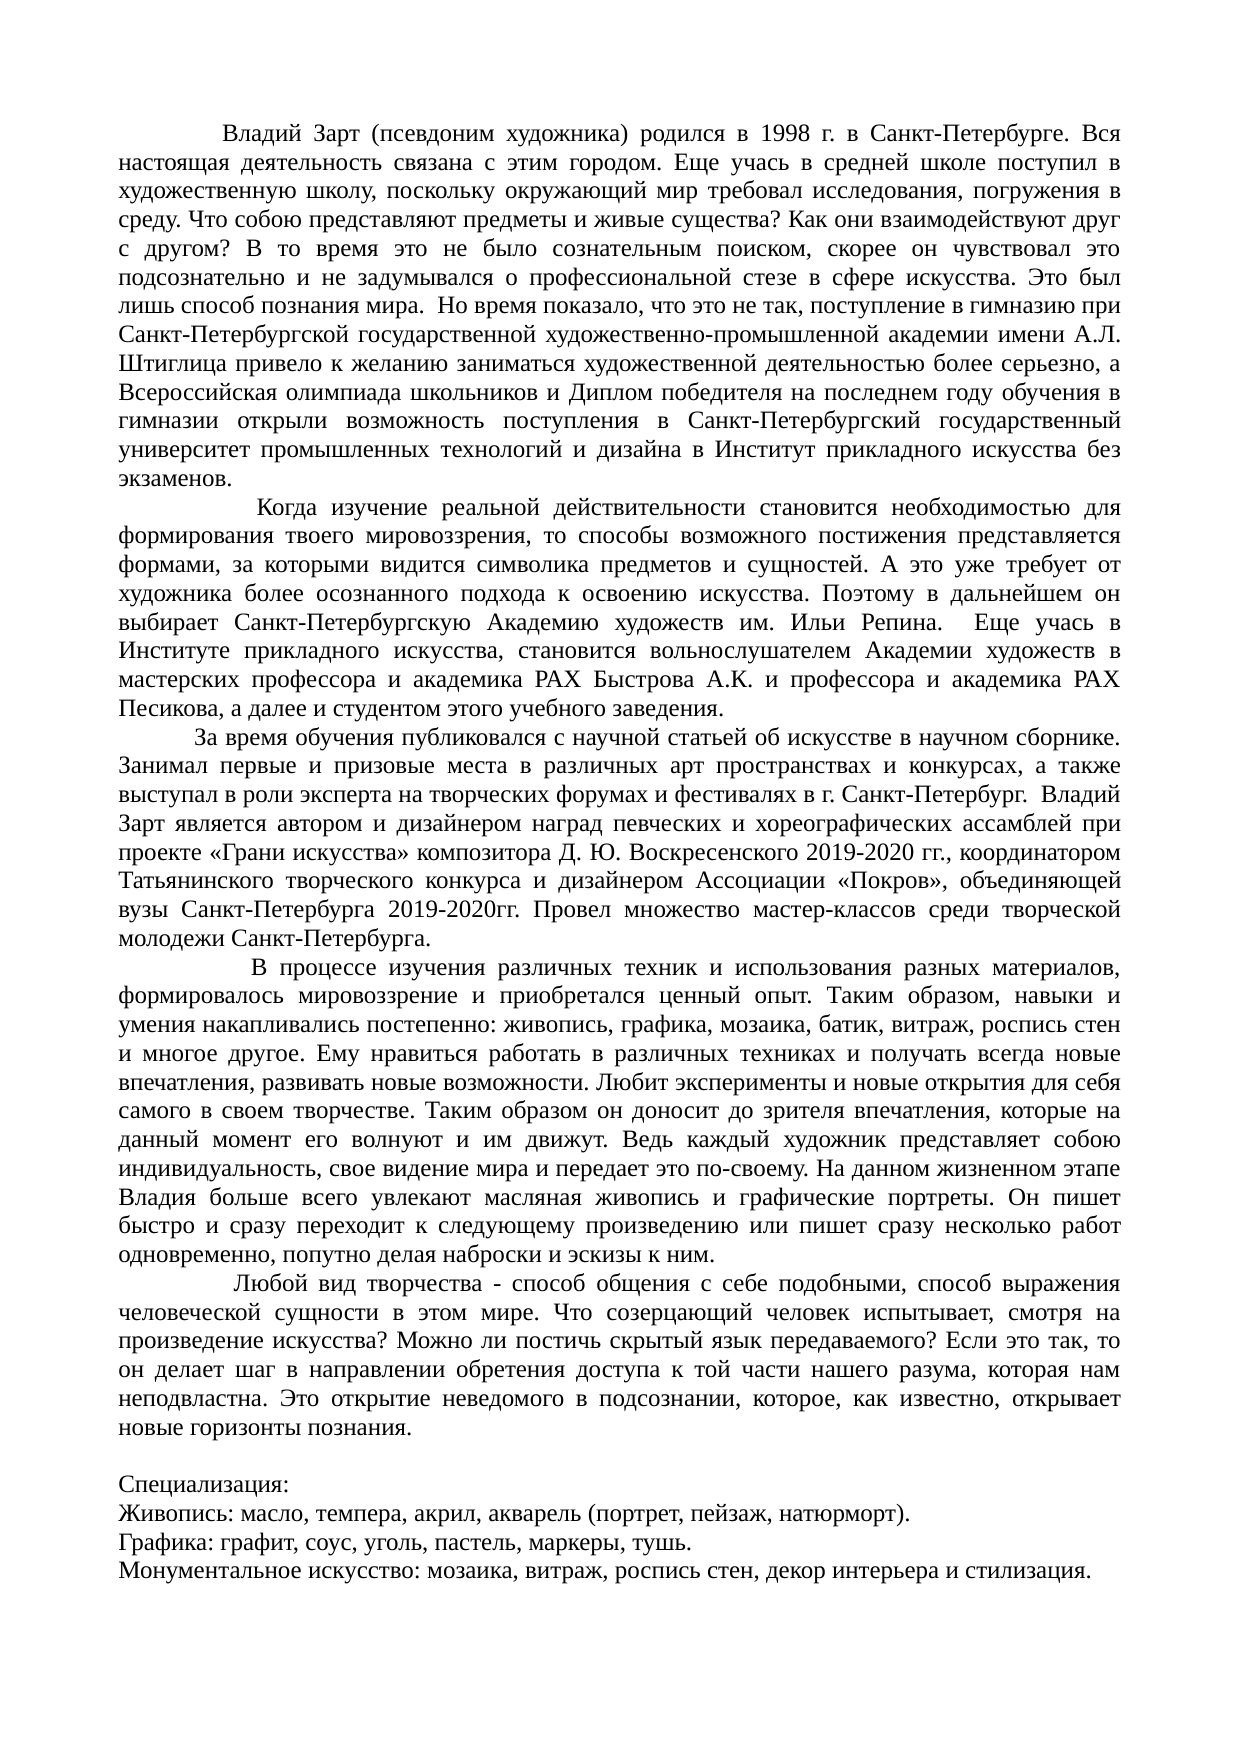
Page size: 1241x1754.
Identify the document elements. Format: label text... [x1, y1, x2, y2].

text Специализация: [118, 1469, 1122, 1498]
text Когда изучение реальной действительности становится необходимостью для формирования твоего мировоззрения, то способы возможного постижения представляется формами, за которыми видится символика предметов и сущностей. А это уже требует от художника более осознанного подхода к освоению искусства. Поэтому в дальнейшем он выбирает Санкт-Петербургскую Академию художеств им. Ильи Репина. Еще учась в Институте прикладного искусства, становится вольнослушателем Академии художеств в мастерских профессора и академика РАХ Быстрова А.К. и профессора и академика РАХ Песикова, а далее и студентом этого учебного заведения. [118, 492, 1122, 722]
text За время обучения публиковался с научной статьей об искусстве в научном сборнике. Занимал первые и призовые места в различных арт пространствах и конкурсах, а также выступал в роли эксперта на творческих форумах и фестивалях в г. Санкт-Петербург. Владий Зарт является автором и дизайнером наград певческих и хореографических ассамблей при проекте «Грани искусства» композитора Д. Ю. Воскресенского 2019-2020 гг., координатором Татьянинского творческого конкурса и дизайнером Ассоциации «Покров», объединяющей вузы Санкт-Петербурга 2019-2020гг. Провел множество мастер-классов среди творческой молодежи Санкт-Петербурга. [118, 722, 1122, 952]
text Монументальное искусство: мозаика, витраж, роспись стен, декор интерьера и стилизация. [118, 1556, 1122, 1584]
text Владий Зарт (псевдоним художника) родился в 1998 г. в Санкт-Петербурге. Вся настоящая деятельность связана с этим городом. Еще учась в средней школе поступил в художественную школу, поскольку окружающий мир требовал исследования, погружения в среду. Что собою представляют предметы и живые существа? Как они взаимодействуют друг с другом? В то время это не было сознательным поиском, скорее он чувствовал это подсознательно и не задумывался о профессиональной стезе в сфере искусства. Это был лишь способ познания мира. Но время показало, что это не так, поступление в гимназию при Санкт-Петербургской государственной художественно-промышленной академии имени А.Л. Штиглица привело к желанию заниматься художественной деятельностью более серьезно, а Всероссийская олимпиада школьников и Диплом победителя на последнем году обучения в гимназии открыли возможность поступления в Санкт-Петербургский государственный университет промышленных технологий и дизайна в Институт прикладного искусства без экзаменов. [118, 118, 1122, 492]
text В процессе изучения различных техник и использования разных материалов, формировалось мировоззрение и приобретался ценный опыт. Таким образом, навыки и умения накапливались постепенно: живопись, графика, мозаика, батик, витраж, роспись стен и многое другое. Ему нравиться работать в различных техниках и получать всегда новые впечатления, развивать новые возможности. Любит эксперименты и новые открытия для себя самого в своем творчестве. Таким образом он доносит до зрителя впечатления, которые на данный момент его волнуют и им движут. Ведь каждый художник представляет собою индивидуальность, свое видение мира и передает это по-своему. На данном жизненном этапе Владия больше всего увлекают масляная живопись и графические портреты. Он пишет быстро и сразу переходит к следующему произведению или пишет сразу несколько работ одновременно, попутно делая наброски и эскизы к ним. [118, 952, 1122, 1268]
text Графика: графит, соус, уголь, пастель, маркеры, тушь. [118, 1527, 1122, 1556]
text Любой вид творчества - способ общения с себе подобными, способ выражения человеческой сущности в этом мире. Что созерцающий человек испытывает, смотря на произведение искусства? Можно ли постичь скрытый язык передаваемого? Если это так, то он делает шаг в направлении обретения доступа к той части нашего разума, которая нам неподвластна. Это открытие неведомого в подсознании, которое, как известно, открывает новые горизонты познания. [118, 1268, 1122, 1441]
text Живопись: масло, темпера, акрил, акварель (портрет, пейзаж, натюрморт). [118, 1498, 1122, 1527]
